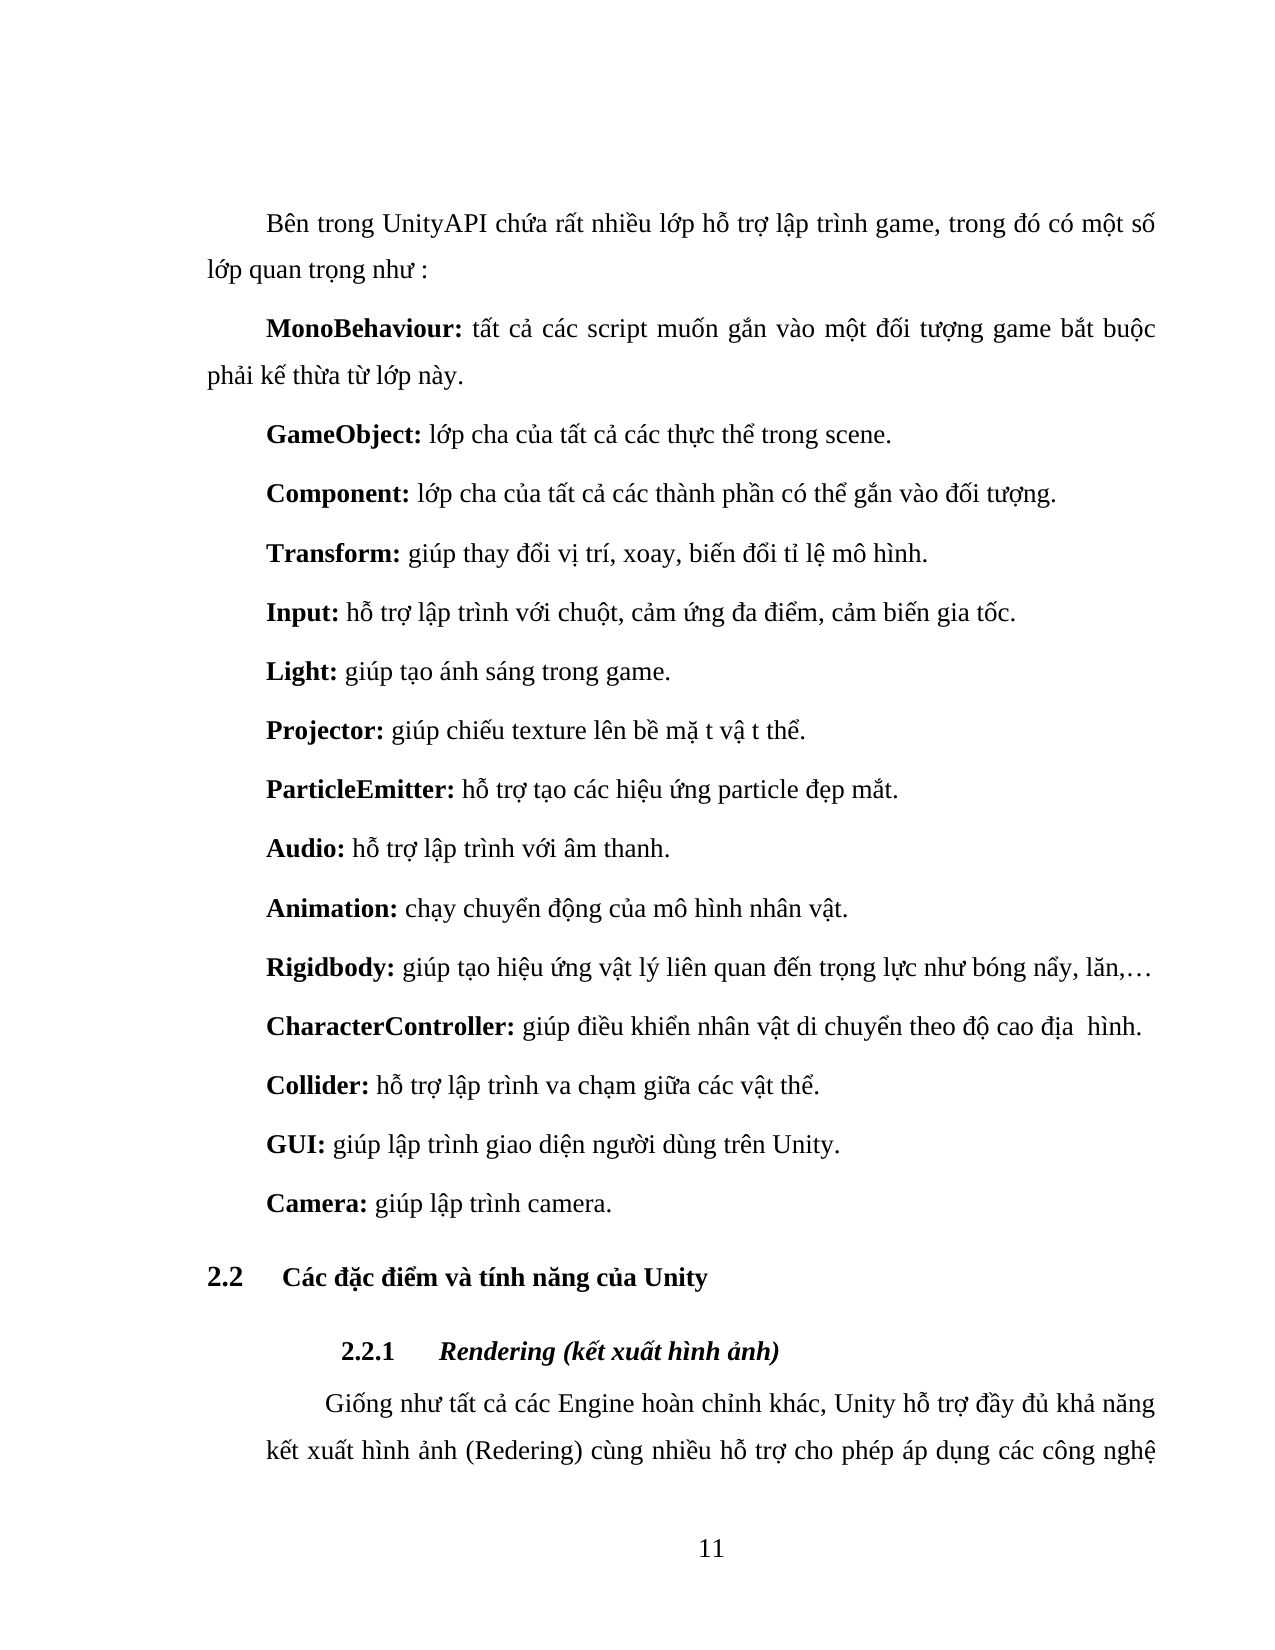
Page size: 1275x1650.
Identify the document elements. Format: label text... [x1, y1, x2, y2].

text Rigidbody: giúp tạo hiệu ứng vật lý liên quan đến trọng lực như bóng nẩy, lăn,… [207, 951, 1157, 982]
text Collider: hỗ trợ lập trình va chạm giữa các vật thể. [207, 1069, 1157, 1100]
text ParticleEmitter: hỗ trợ tạo các hiệu ứng particle đẹp mắt. [207, 773, 1157, 804]
text MonoBehaviour: tất cả các script muốn gắn vào một đối tượng game bắt buộc phải kế thừa từ lớp này. [207, 313, 1157, 390]
text GUI: giúp lập trình giao diện người dùng trên Unity. [207, 1128, 1157, 1159]
text Component: lớp cha của tất cả các thành phần có thể gắn vào đối tượng. [207, 478, 1157, 509]
text Animation: chạy chuyển động của mô hình nhân vật. [207, 892, 1157, 923]
text GameObject: lớp cha của tất cả các thực thể trong scene. [207, 418, 1157, 449]
text Camera: giúp lập trình camera. [207, 1188, 1157, 1219]
text Bên trong UnityAPI chứa rất nhiều lớp hỗ trợ lập trình game, trong đó có một số lớp quan trọng như : [207, 207, 1157, 284]
text Transform: giúp thay đổi vị trí, xoay, biến đổi tỉ lệ mô hình. [207, 537, 1157, 568]
text Light: giúp tạo ánh sáng trong game. [207, 655, 1157, 686]
text Input: hỗ trợ lập trình với chuột, cảm ứng đa điểm, cảm biến gia tốc. [207, 596, 1157, 627]
text Projector: giúp chiếu texture lên bề mặ t vậ t thể. [207, 714, 1157, 745]
text Audio: hỗ trợ lập trình với âm thanh. [207, 833, 1157, 864]
subtitle Rendering (kết xuất hình ảnh) [282, 1334, 1157, 1366]
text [266, 1387, 1157, 1465]
text CharacterController: giúp điều khiển nhân vật di chuyển theo độ cao địa hình. [207, 1010, 1157, 1041]
subtitle Các đặc điểm và tính năng của Unity [207, 1259, 1157, 1293]
